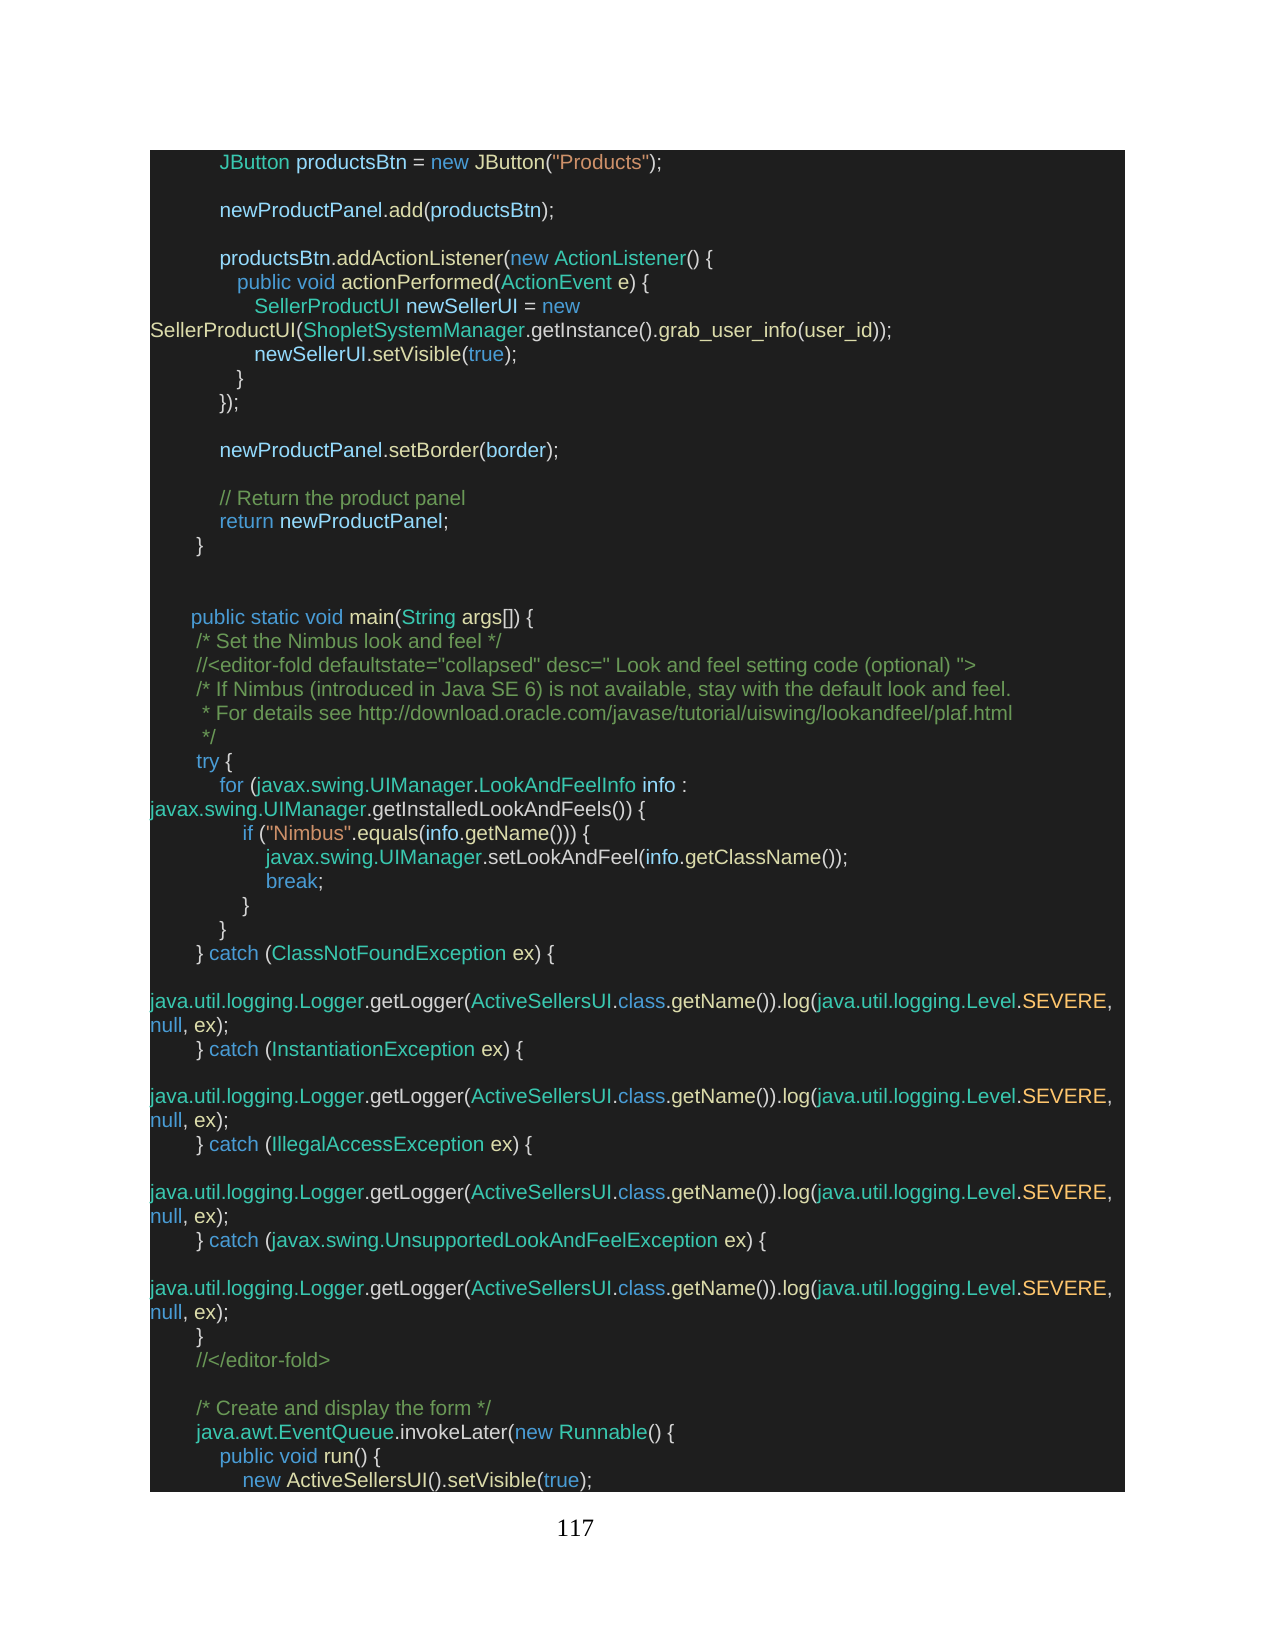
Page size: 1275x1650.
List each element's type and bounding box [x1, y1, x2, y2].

text [150, 150, 1125, 1492]
